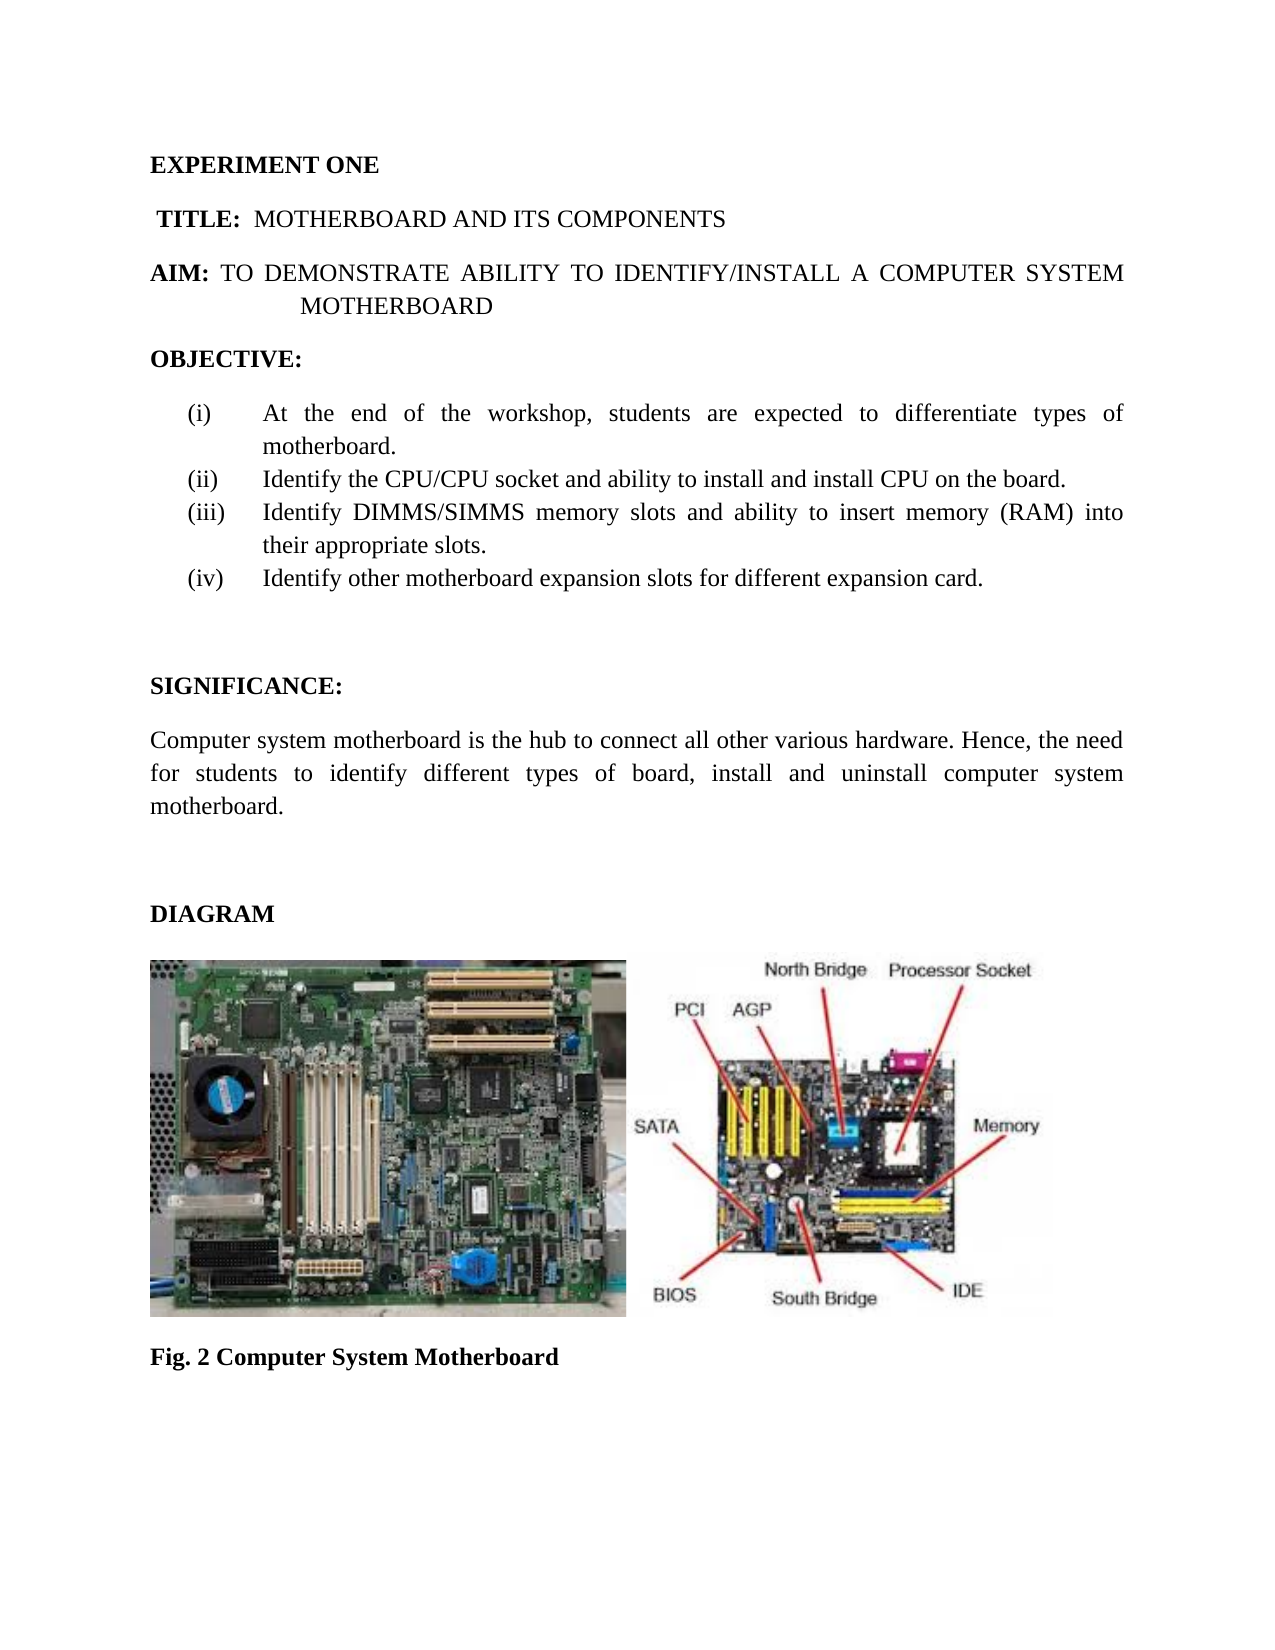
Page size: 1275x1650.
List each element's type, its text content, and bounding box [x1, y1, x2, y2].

list At the end of the workshop, students are expected to differentiate types of motherboard. [187, 398, 1125, 460]
list Identify other motherboard expansion slots for different expansion card. [187, 563, 1125, 592]
picture [150, 952, 1054, 1317]
list Identify the CPU/CPU socket and ability to install and install CPU on the board. [187, 464, 1125, 493]
text AIM: TO DEMONSTRATE ABILITY TO IDENTIFY/INSTALL A COMPUTER SYSTEM MOTHERBOARD [150, 258, 1125, 319]
text OBJECTIVE: [150, 344, 1125, 373]
text SIGNIFICANCE: [150, 671, 1125, 700]
text TITLE: MOTHERBOARD AND ITS COMPONENTS [150, 204, 1125, 233]
list Identify DIMMS/SIMMS memory slots and ability to insert memory (RAM) into their appropriate slots. [187, 497, 1125, 559]
text Fig. 2 Computer System Motherboard [150, 1342, 1125, 1371]
text DIAGRAM [150, 899, 1125, 928]
text Computer system motherboard is the hub to connect all other various hardware. Hence, the need for students to identify different types of board, install and uninstall computer system motherboard. [150, 725, 1125, 820]
text EXPERIMENT ONE [150, 150, 1125, 179]
